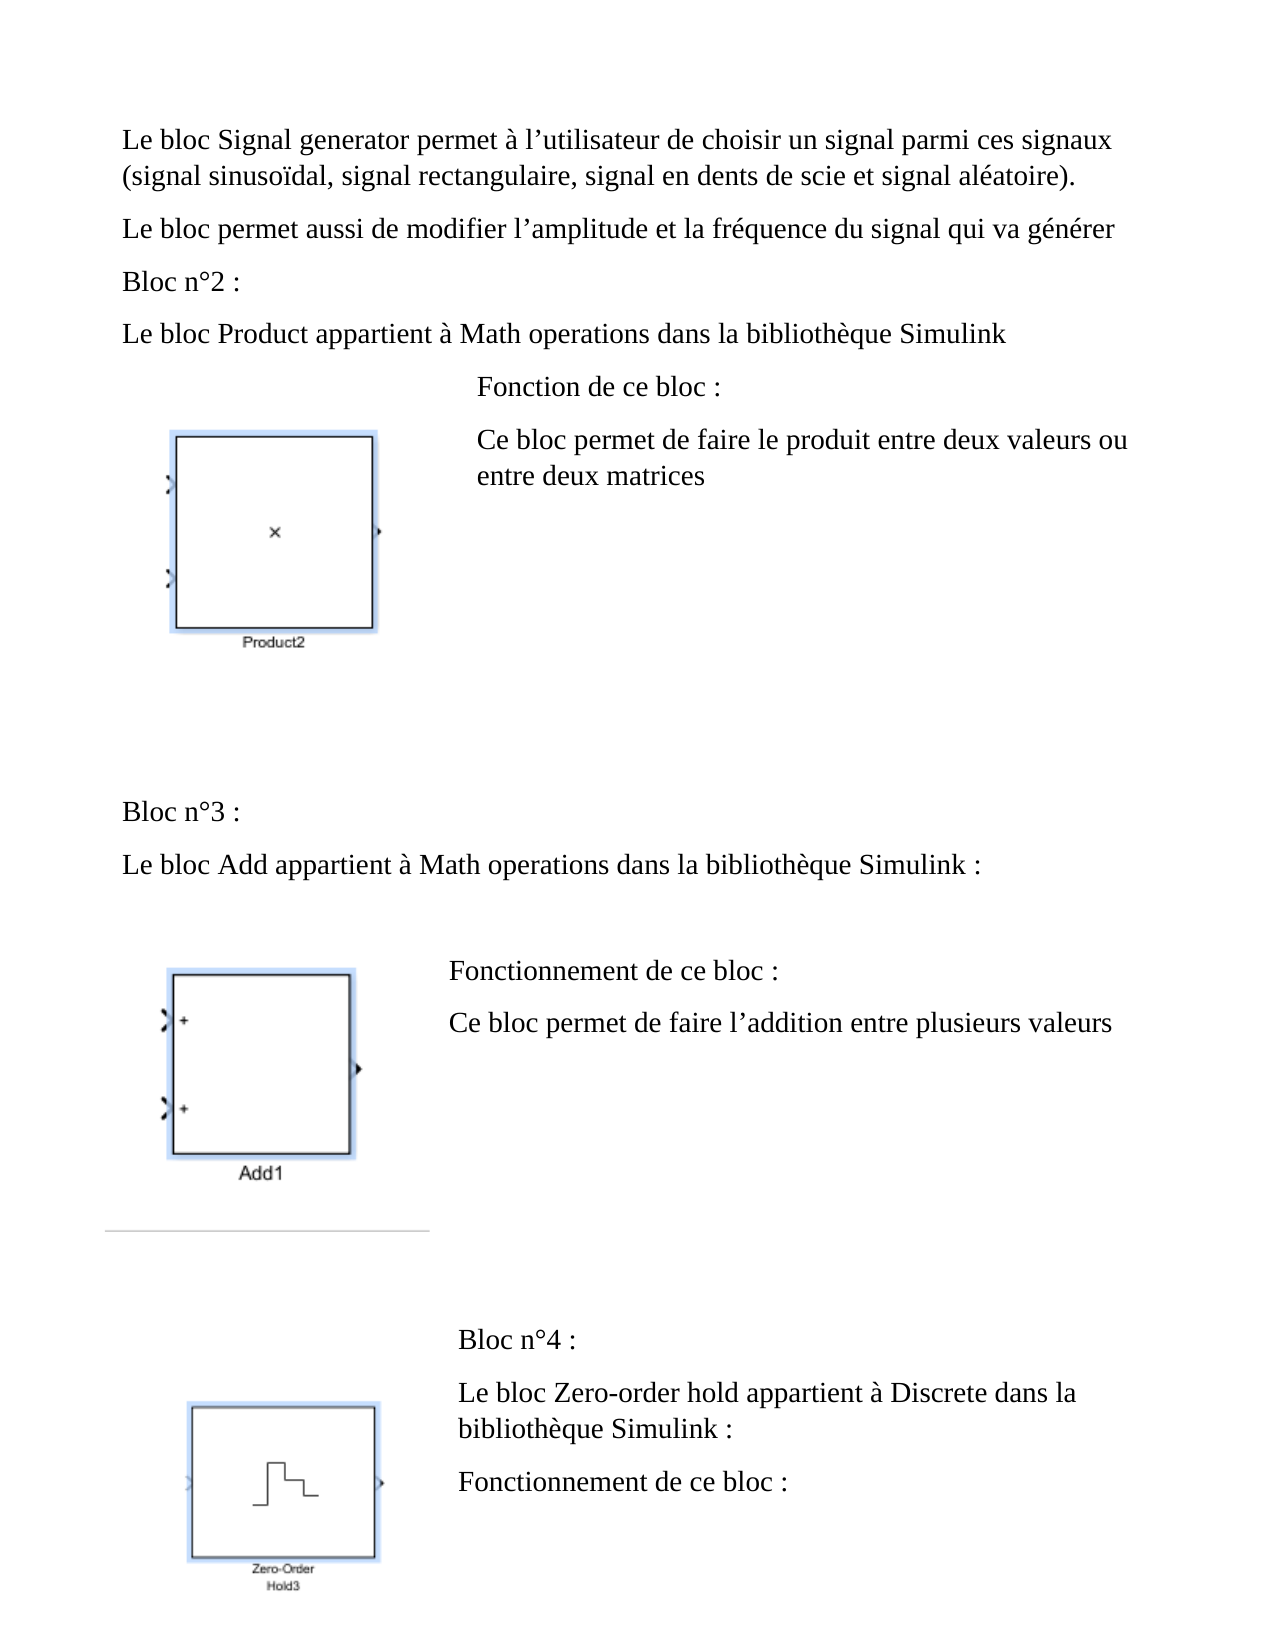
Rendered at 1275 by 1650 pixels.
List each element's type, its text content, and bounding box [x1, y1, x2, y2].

picture [121, 369, 458, 701]
text Le bloc permet aussi de modifier l’amplitude et la fréquence du signal qui va générer [122, 211, 1144, 244]
text Le bloc Product appartient à Math operations dans la bibliothèque Simulink [122, 316, 1144, 350]
text Le bloc Add appartient à Math operations dans la bibliothèque Simulink : [122, 847, 1144, 881]
text Fonctionnement de ce bloc : [430, 953, 1144, 986]
text Bloc n°3 : [122, 794, 1144, 828]
text Le bloc Zero-order hold appartient à Discrete dans la bibliothèque Simulink : [439, 1375, 1144, 1445]
text Bloc n°4 : [122, 1322, 1144, 1356]
text Ce bloc permet de faire l’addition entre plusieurs valeurs [430, 1006, 1144, 1039]
text Fonction de ce bloc : [458, 369, 1144, 403]
picture [104, 913, 430, 1232]
text Ce bloc permet de faire le produit entre deux valeurs ou entre deux matrices [458, 422, 1144, 492]
text Le bloc Signal generator permet à l’utilisateur de choisir un signal parmi ces signaux (signal sinusoïdal, signal rectangulaire, signal en dents de scie et signal aléatoire). [122, 122, 1144, 192]
picture [121, 1342, 439, 1650]
text Fonctionnement de ce bloc : [439, 1464, 1144, 1498]
text Bloc n°2 : [122, 264, 1144, 297]
